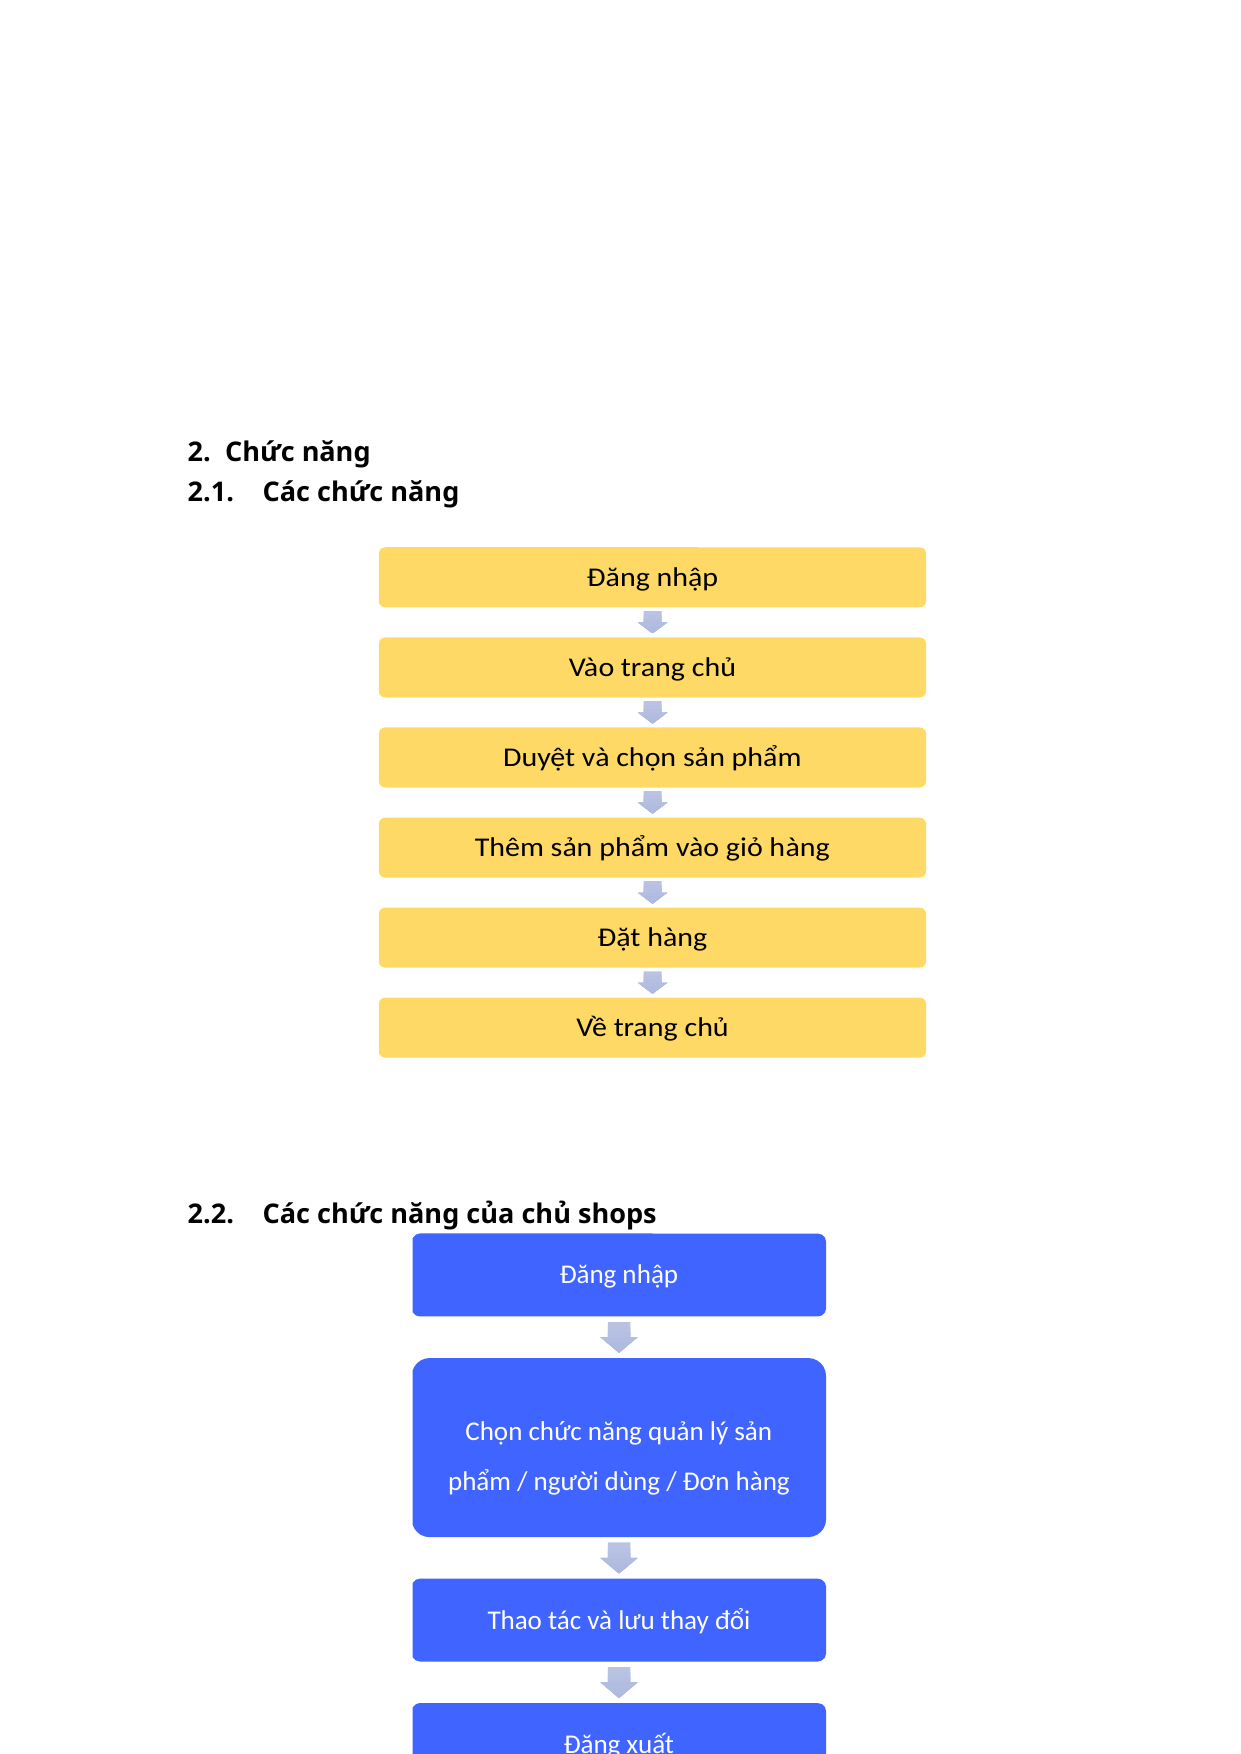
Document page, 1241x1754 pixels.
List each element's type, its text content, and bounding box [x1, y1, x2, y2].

list Các chức năng [187, 472, 1090, 509]
list Chức năng [187, 432, 1090, 469]
list Các chức năng của chủ shops [187, 1195, 1090, 1232]
